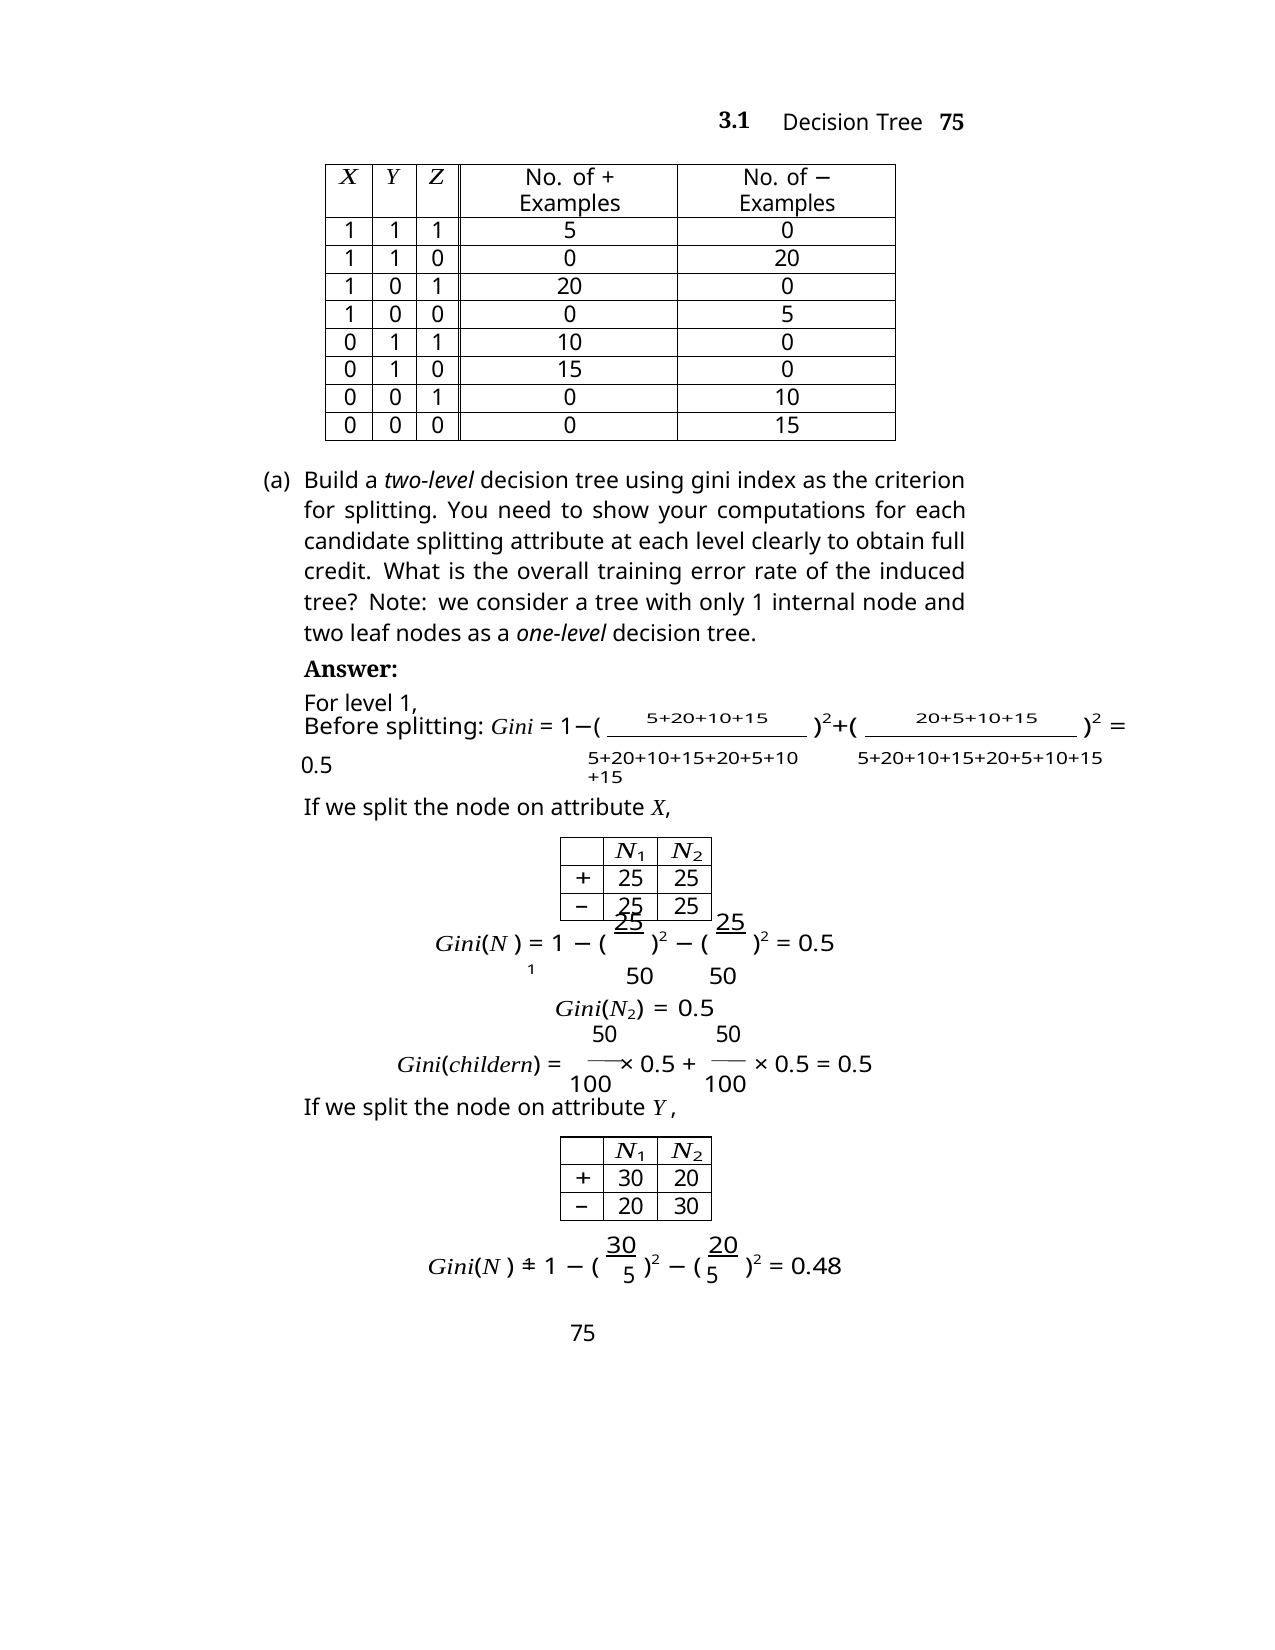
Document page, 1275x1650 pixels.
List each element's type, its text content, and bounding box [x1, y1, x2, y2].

table_cell 1 [326, 246, 372, 272]
text Gini(N ) = 1 − ( 30 )2 − ( 20 )2 = 0.48 [106, 1229, 1163, 1281]
table_cell − [561, 1193, 603, 1220]
table_cell 25 [604, 866, 657, 892]
table_header Z [417, 165, 458, 217]
subtitle Answer: [304, 653, 1208, 684]
list Build a two-level decision tree using gini index as the criterion for splitting. You need to show your computations for each candidate splitting attribute at each level clearly to obtain full credit. What is the overall training error rate of the induced tree? Note: we consider a tree with only 1 internal node and two leaf nodes as a one-level decision tree. [263, 464, 966, 648]
table_cell 0 [417, 301, 458, 328]
table_cell 20 [461, 274, 677, 300]
table_cell 0 [326, 385, 372, 412]
table_cell 25 [658, 894, 711, 920]
table_cell 1 [417, 385, 458, 412]
text 5+20+10+15+20+5+10+15 [857, 749, 1208, 768]
text If we split the node on attribute Y , [304, 1091, 1208, 1122]
table_cell − [561, 894, 603, 920]
table_cell 20 [658, 1165, 711, 1192]
table_cell + [561, 866, 603, 892]
table_cell 0 [417, 413, 458, 440]
table_cell 0 [678, 218, 895, 244]
table_cell 25 [658, 866, 711, 892]
table_cell 5 [461, 218, 677, 244]
text Gini(childern) = 100 × 0.5 + 100 × 0.5 = 0.5 [106, 1047, 1163, 1079]
table_cell 1 [417, 329, 458, 356]
text For level 1, [304, 689, 1208, 717]
table_cell 20 [604, 1193, 657, 1220]
table_cell 10 [678, 385, 895, 412]
table_cell 0 [678, 274, 895, 300]
table_cell 0 [461, 246, 677, 272]
text Gini(N2) = 0.5 [106, 991, 1163, 1023]
table_header [561, 838, 603, 864]
table_cell 20 [678, 246, 895, 272]
table_cell 1 [326, 274, 372, 300]
table_cell 1 [326, 301, 372, 328]
table_cell 0 [461, 301, 677, 328]
table_cell 10 [461, 329, 677, 356]
table_header X [326, 165, 372, 217]
table_cell 30 [604, 1165, 657, 1192]
table_cell 0 [373, 385, 416, 412]
table_cell 15 [678, 413, 895, 440]
table_cell 0 [373, 413, 416, 440]
table_cell 1 [373, 218, 416, 244]
table_cell + [561, 1165, 603, 1192]
table_header No. of − Examples [678, 165, 895, 217]
table_cell 0 [678, 329, 895, 356]
table_cell 15 [461, 357, 677, 384]
table_cell 0 [373, 274, 416, 300]
table_cell 0 [417, 246, 458, 272]
table_cell 0 [461, 413, 677, 440]
table_cell 0 [373, 301, 416, 328]
text 0.5 [106, 749, 333, 781]
table_cell 30 [658, 1193, 711, 1220]
text 1 50 50 [106, 959, 1157, 991]
text If we split the node on attribute X, [304, 791, 1208, 822]
table_cell 0 [678, 357, 895, 384]
table_cell 5 [678, 301, 895, 328]
table_cell 0 [417, 357, 458, 384]
table_cell 0 [326, 357, 372, 384]
table_cell 1 [373, 357, 416, 384]
table_cell 0 [461, 385, 677, 412]
table_cell 1 [417, 274, 458, 300]
table_header No. of + Examples [461, 165, 677, 217]
table_header N2 [658, 1138, 711, 1164]
table_cell 1 [373, 246, 416, 272]
table_cell 0 [326, 413, 372, 440]
text Gini(N ) = 1 − ( 25 )2 − ( 25 )2 = 0.5 [106, 929, 1163, 957]
table_cell 0 [326, 329, 372, 356]
table_header N1 [604, 1138, 657, 1164]
table_header Y [373, 165, 416, 217]
table_header N2 [658, 838, 711, 864]
table_cell 1 [326, 218, 372, 244]
table_cell 1 [373, 329, 416, 356]
text Before splitting: Gini = 1−( 5+20+10+15 )2+( 20+5+10+15 )2 = [304, 717, 1208, 738]
table_header [561, 1138, 603, 1164]
text 50 50 [125, 1027, 1208, 1047]
table_header N1 [604, 838, 657, 864]
table_cell 1 [417, 218, 458, 244]
table_cell 25 [604, 894, 657, 920]
text 5+20+10+15+20+5+10+15 [587, 749, 807, 787]
